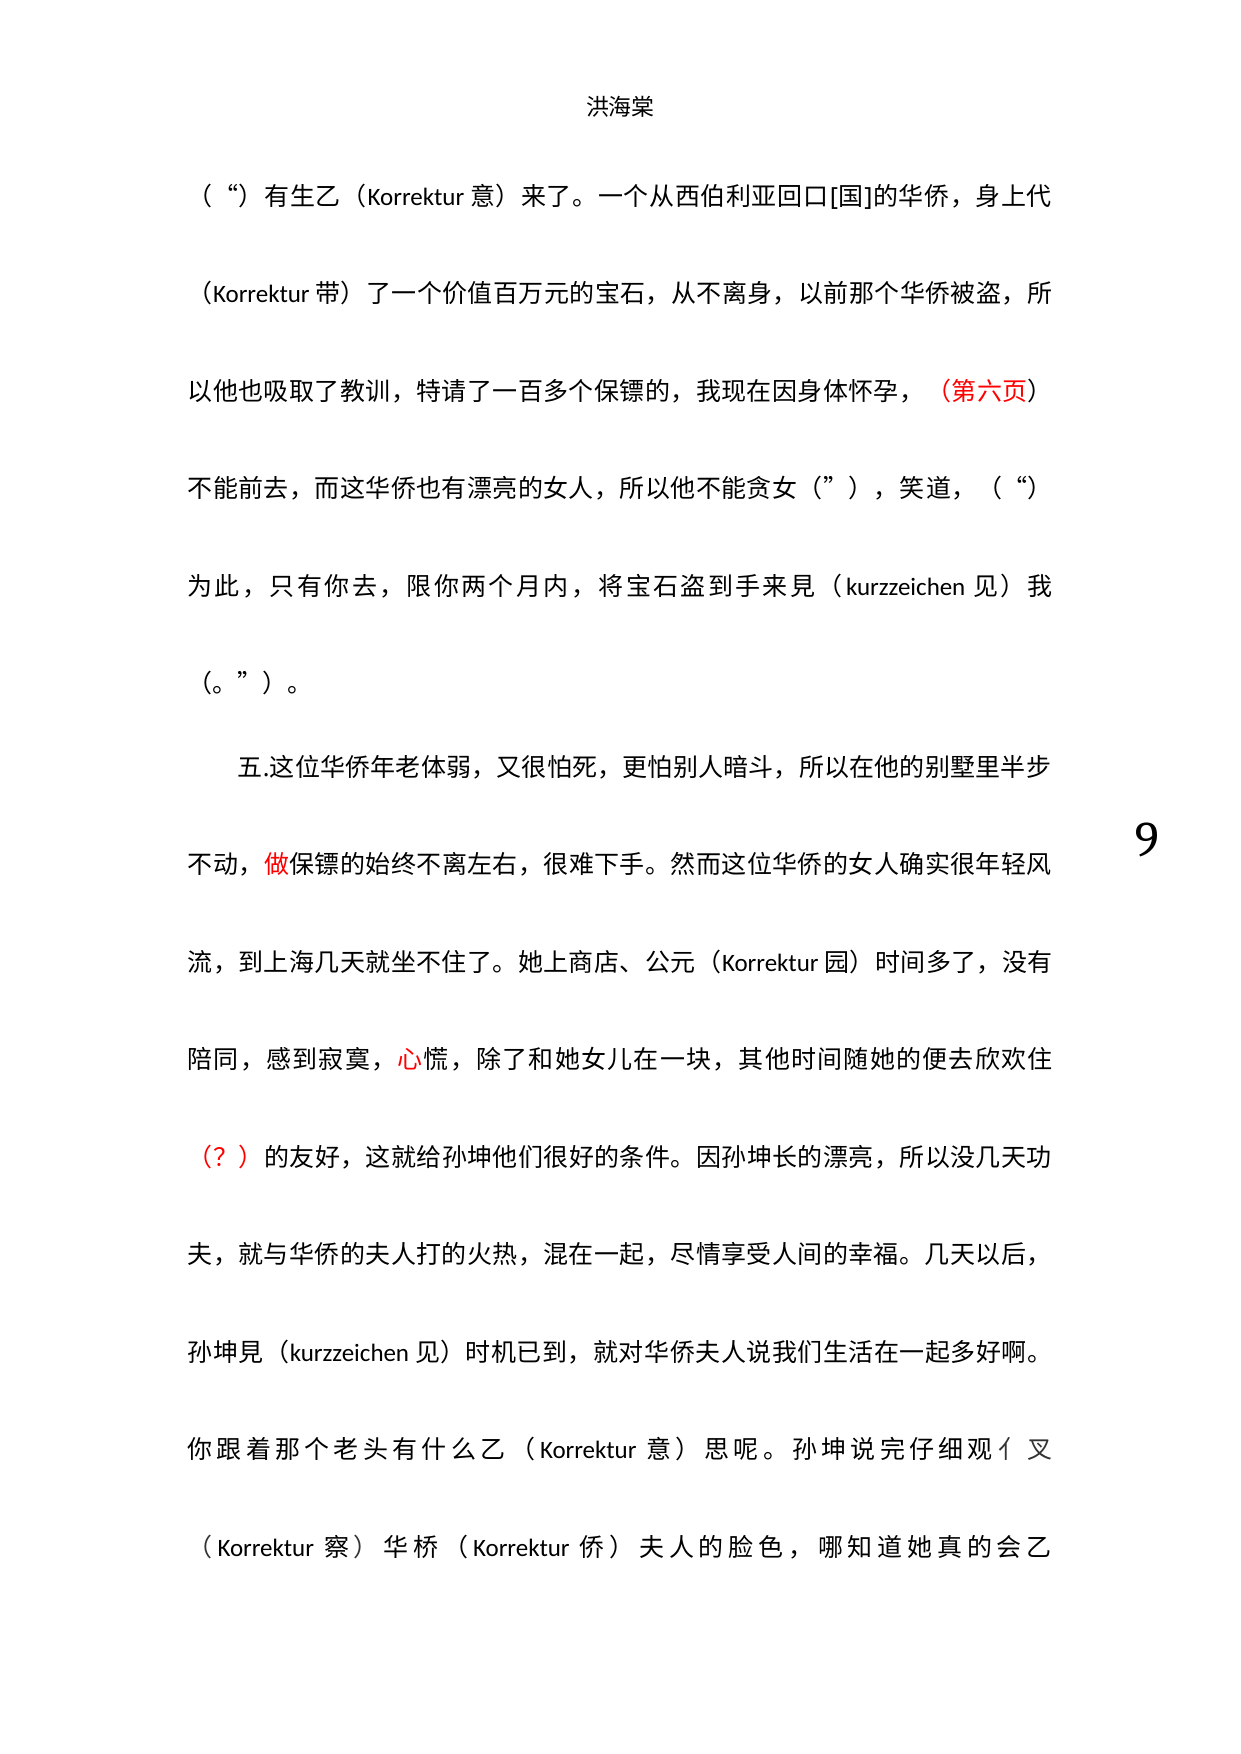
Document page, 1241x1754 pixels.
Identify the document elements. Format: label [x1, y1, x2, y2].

text [187, 733, 1053, 1578]
text [187, 162, 1053, 714]
